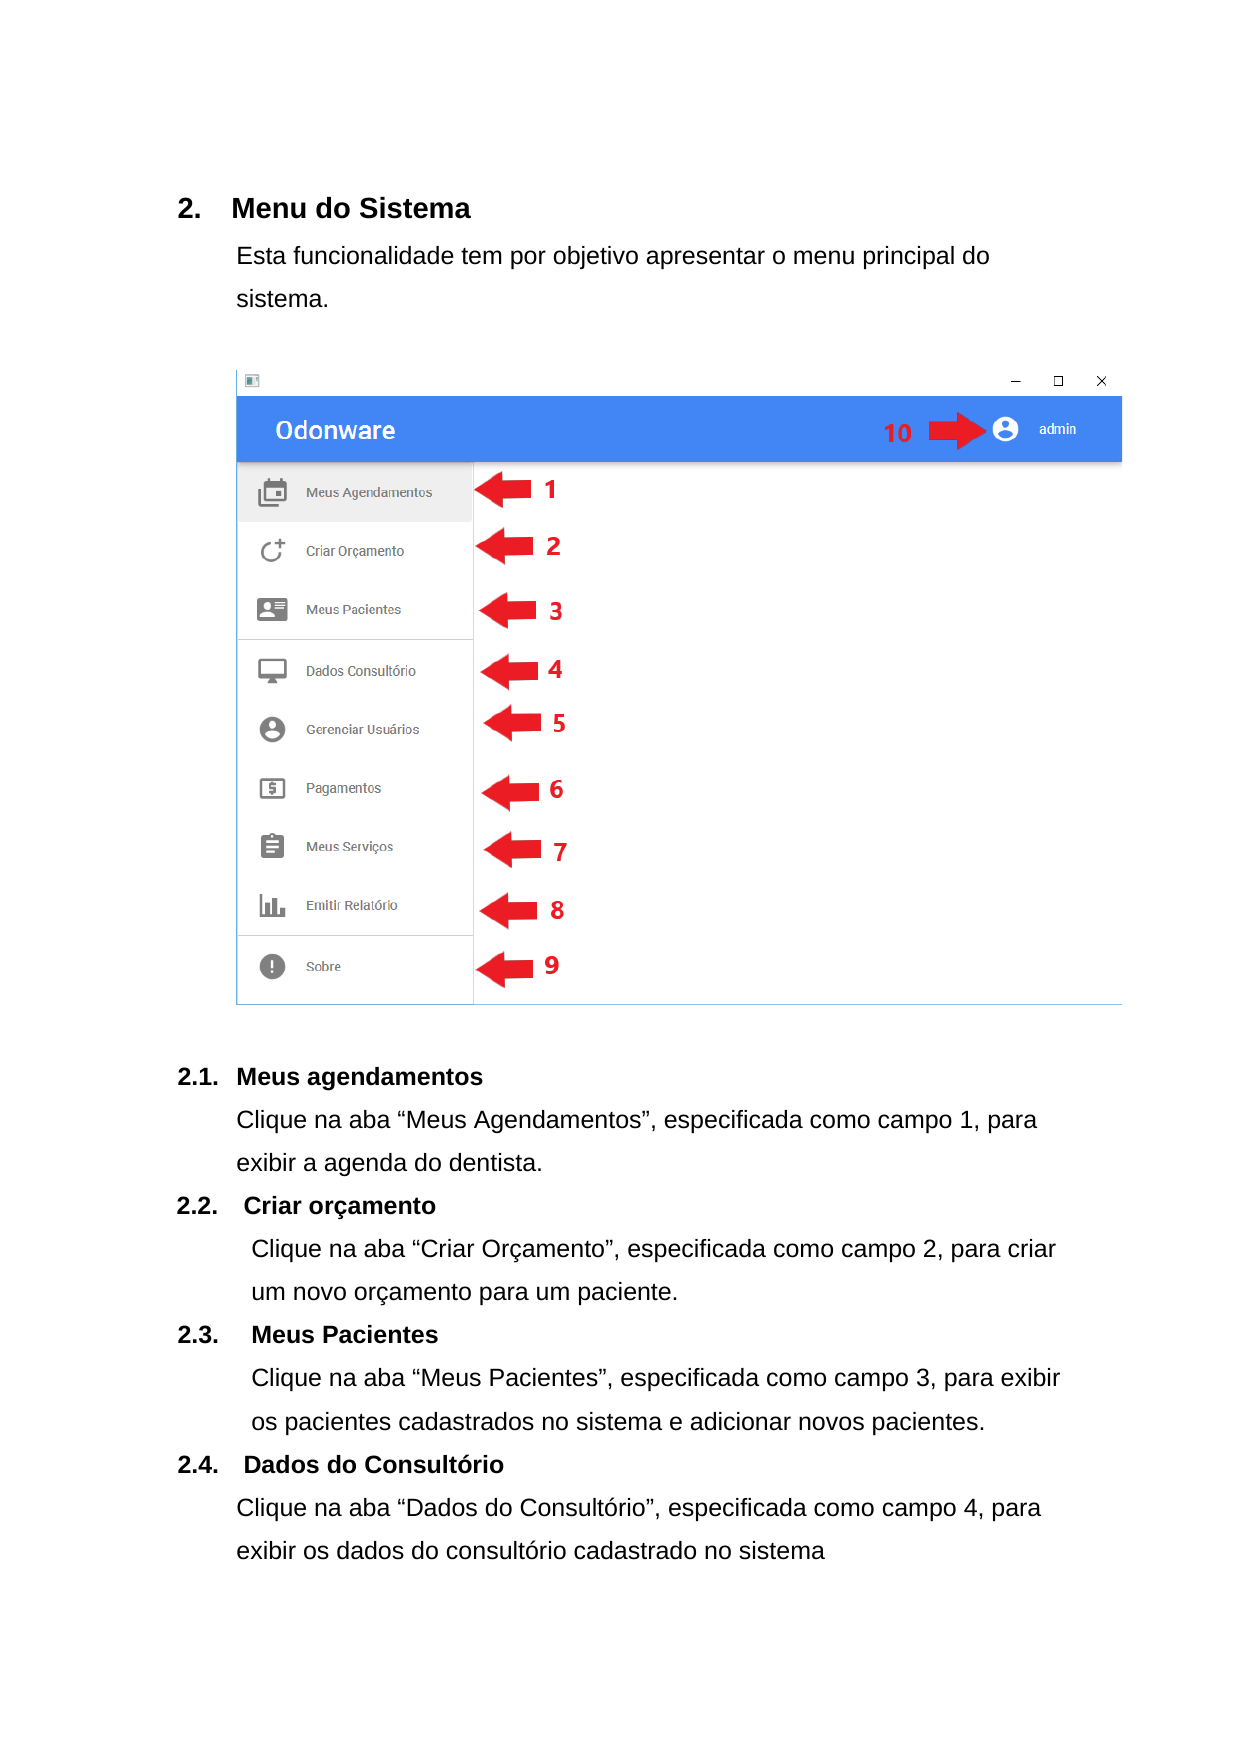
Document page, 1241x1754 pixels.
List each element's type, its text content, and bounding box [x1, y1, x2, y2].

list Esta funcionalidade tem por objetivo apresentar o menu principal do sistema. [236, 241, 1063, 313]
list Clique na aba “Dados do Consultório”, especificada como campo 4, para exibir os dados do consultório cadastrado no sistema [236, 1493, 1063, 1564]
list Menu do Sistema [177, 191, 1063, 224]
list Dados do Consultório [177, 1449, 1063, 1478]
list Clique na aba “Meus Agendamentos”, especificada como campo 1, para exibir a agenda do dentista. [236, 1104, 1063, 1176]
list Meus Pacientes [177, 1320, 1063, 1349]
list Meus agendamentos [177, 1061, 1063, 1090]
list Clique na aba “Criar Orçamento”, especificada como campo 2, para criar um novo orçamento para um paciente. [251, 1234, 1063, 1306]
list Criar orçamento [176, 1191, 1063, 1219]
list Clique na aba “Meus Pacientes”, especificada como campo 3, para exibir os pacientes cadastrados no sistema e adicionar novos pacientes. [251, 1363, 1063, 1435]
picture [236, 370, 1123, 1005]
